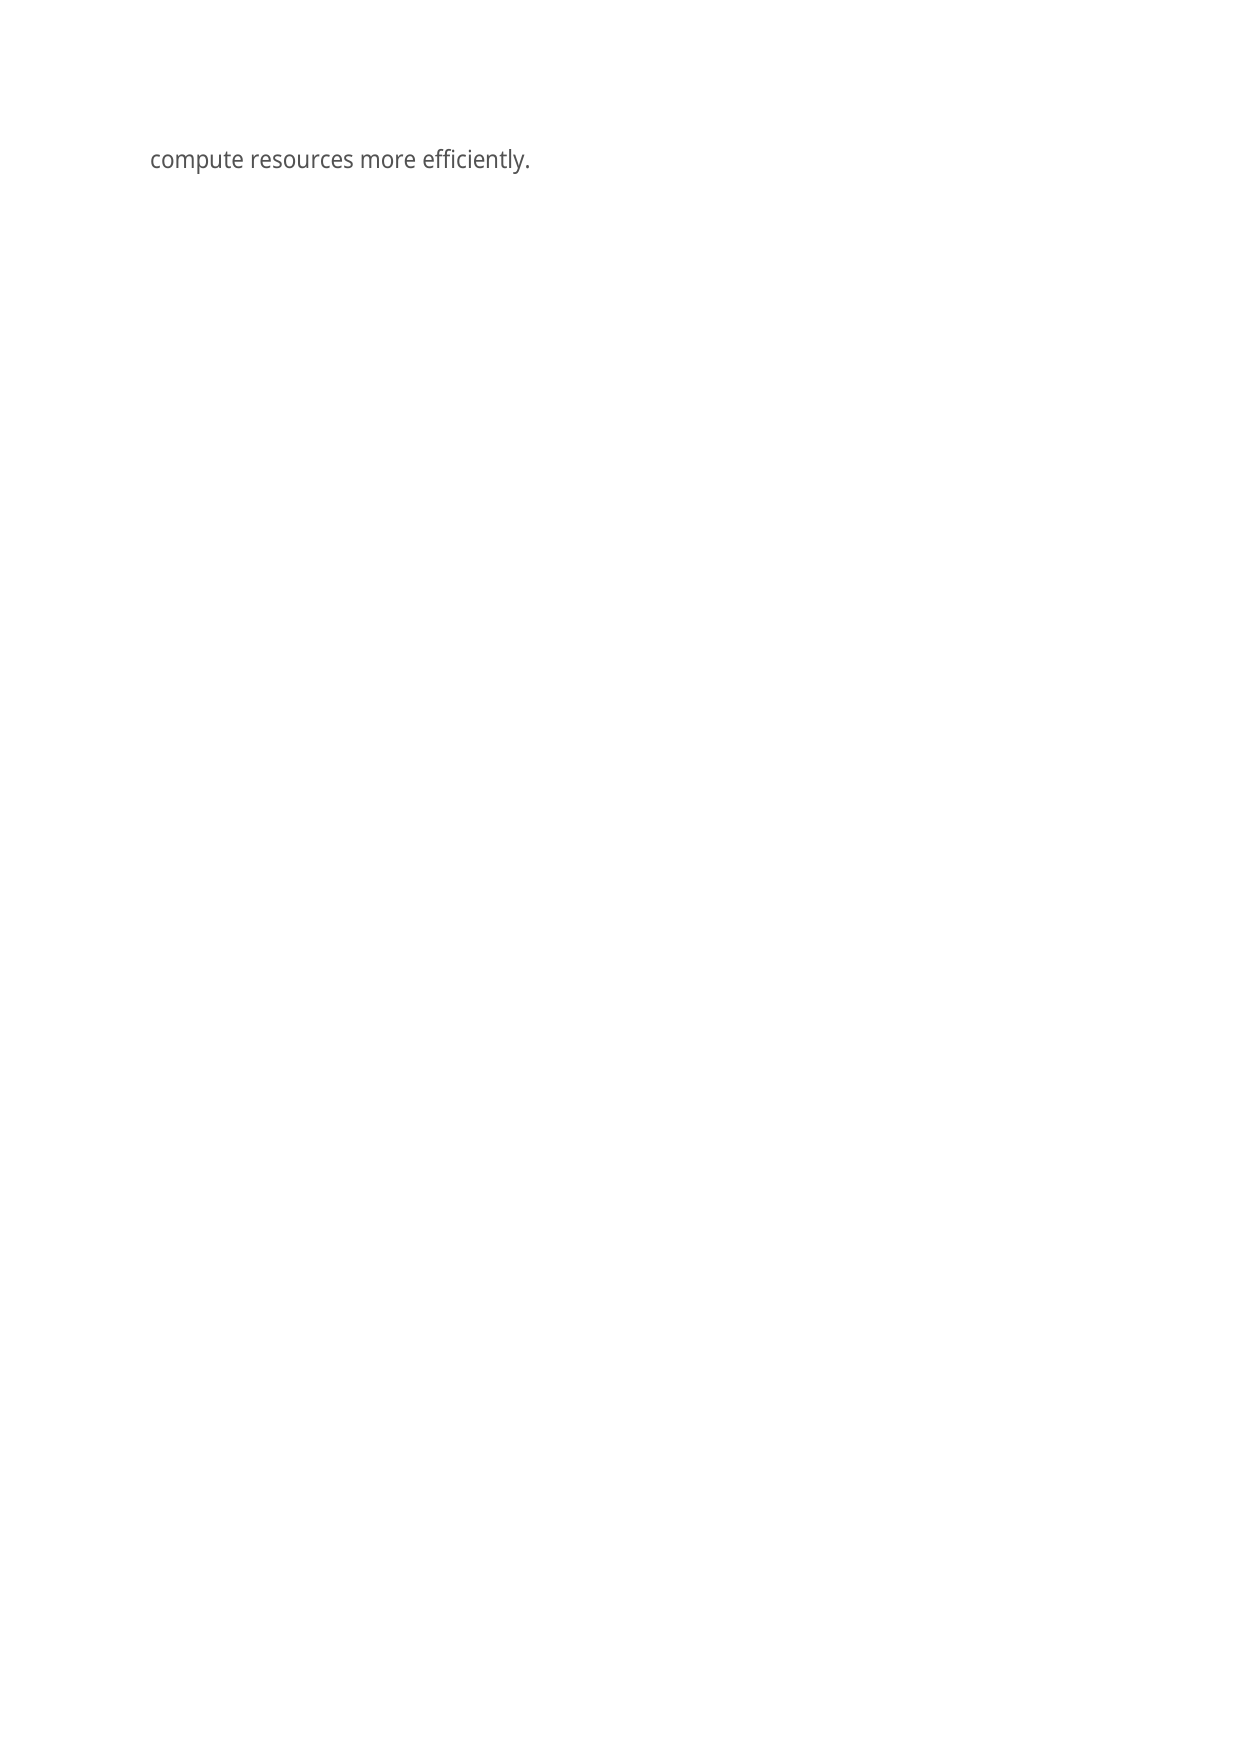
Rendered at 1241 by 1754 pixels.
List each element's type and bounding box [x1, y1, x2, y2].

text [150, 142, 1086, 176]
